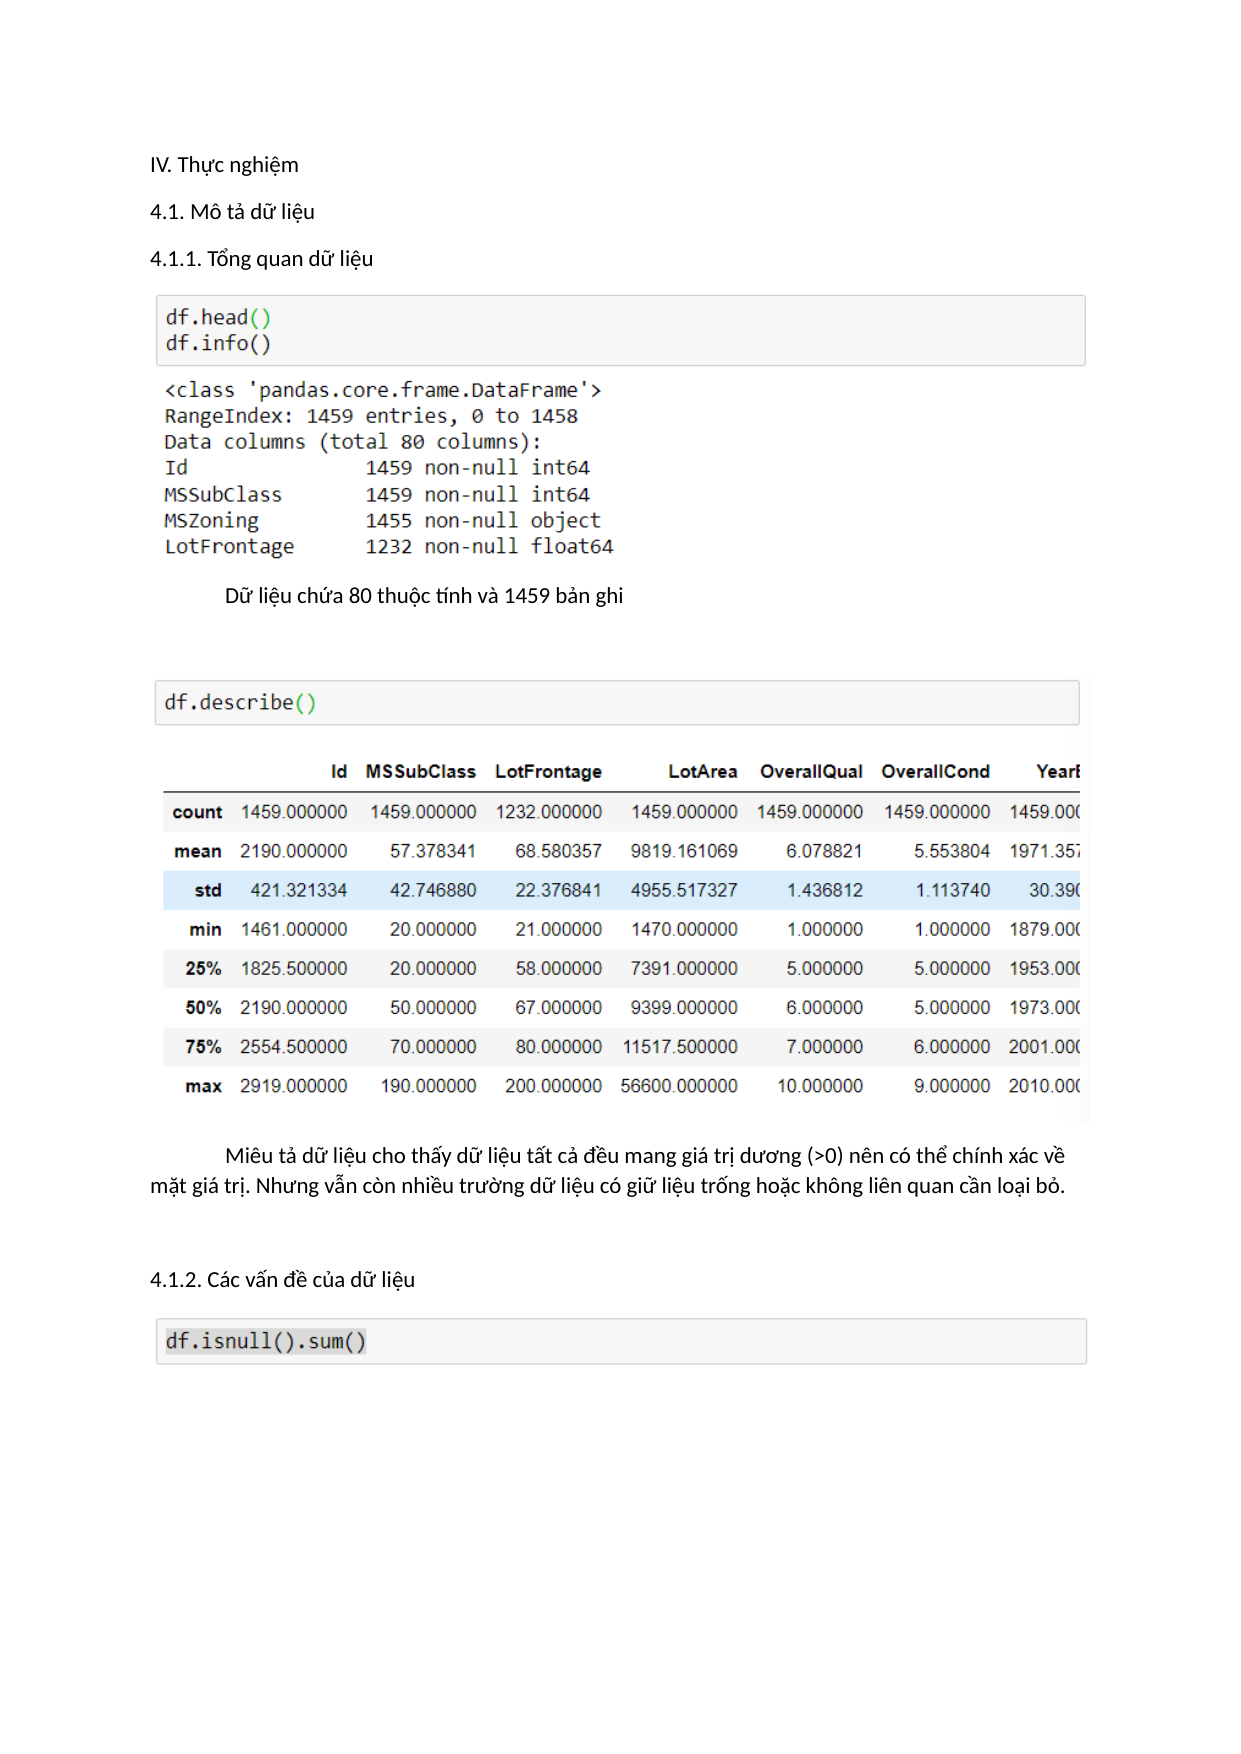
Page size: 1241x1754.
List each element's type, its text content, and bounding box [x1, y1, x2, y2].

text Dữ liệu chứa 80 thuộc tính và 1459 bản ghi [150, 581, 1090, 609]
text 4.1.1. Tổng quan dữ liệu [150, 244, 1090, 272]
picture [150, 674, 1091, 1123]
text IV. Thực nghiệm [150, 150, 1090, 178]
text 4.1. Mô tả dữ liệu [150, 197, 1090, 225]
text Miêu tả dữ liệu cho thấy dữ liệu tất cả đều mang giá trị dương (>0) nên có thể chính xác về mặt giá trị. Nhưng vẫn còn nhiều trường dữ liệu có giữ liệu trống hoặc không liên quan cần loại bỏ. [150, 1141, 1090, 1200]
picture [150, 290, 1091, 562]
text 4.1.2. Các vấn đề của dữ liệu [150, 1265, 1090, 1293]
picture [150, 1312, 1091, 1371]
